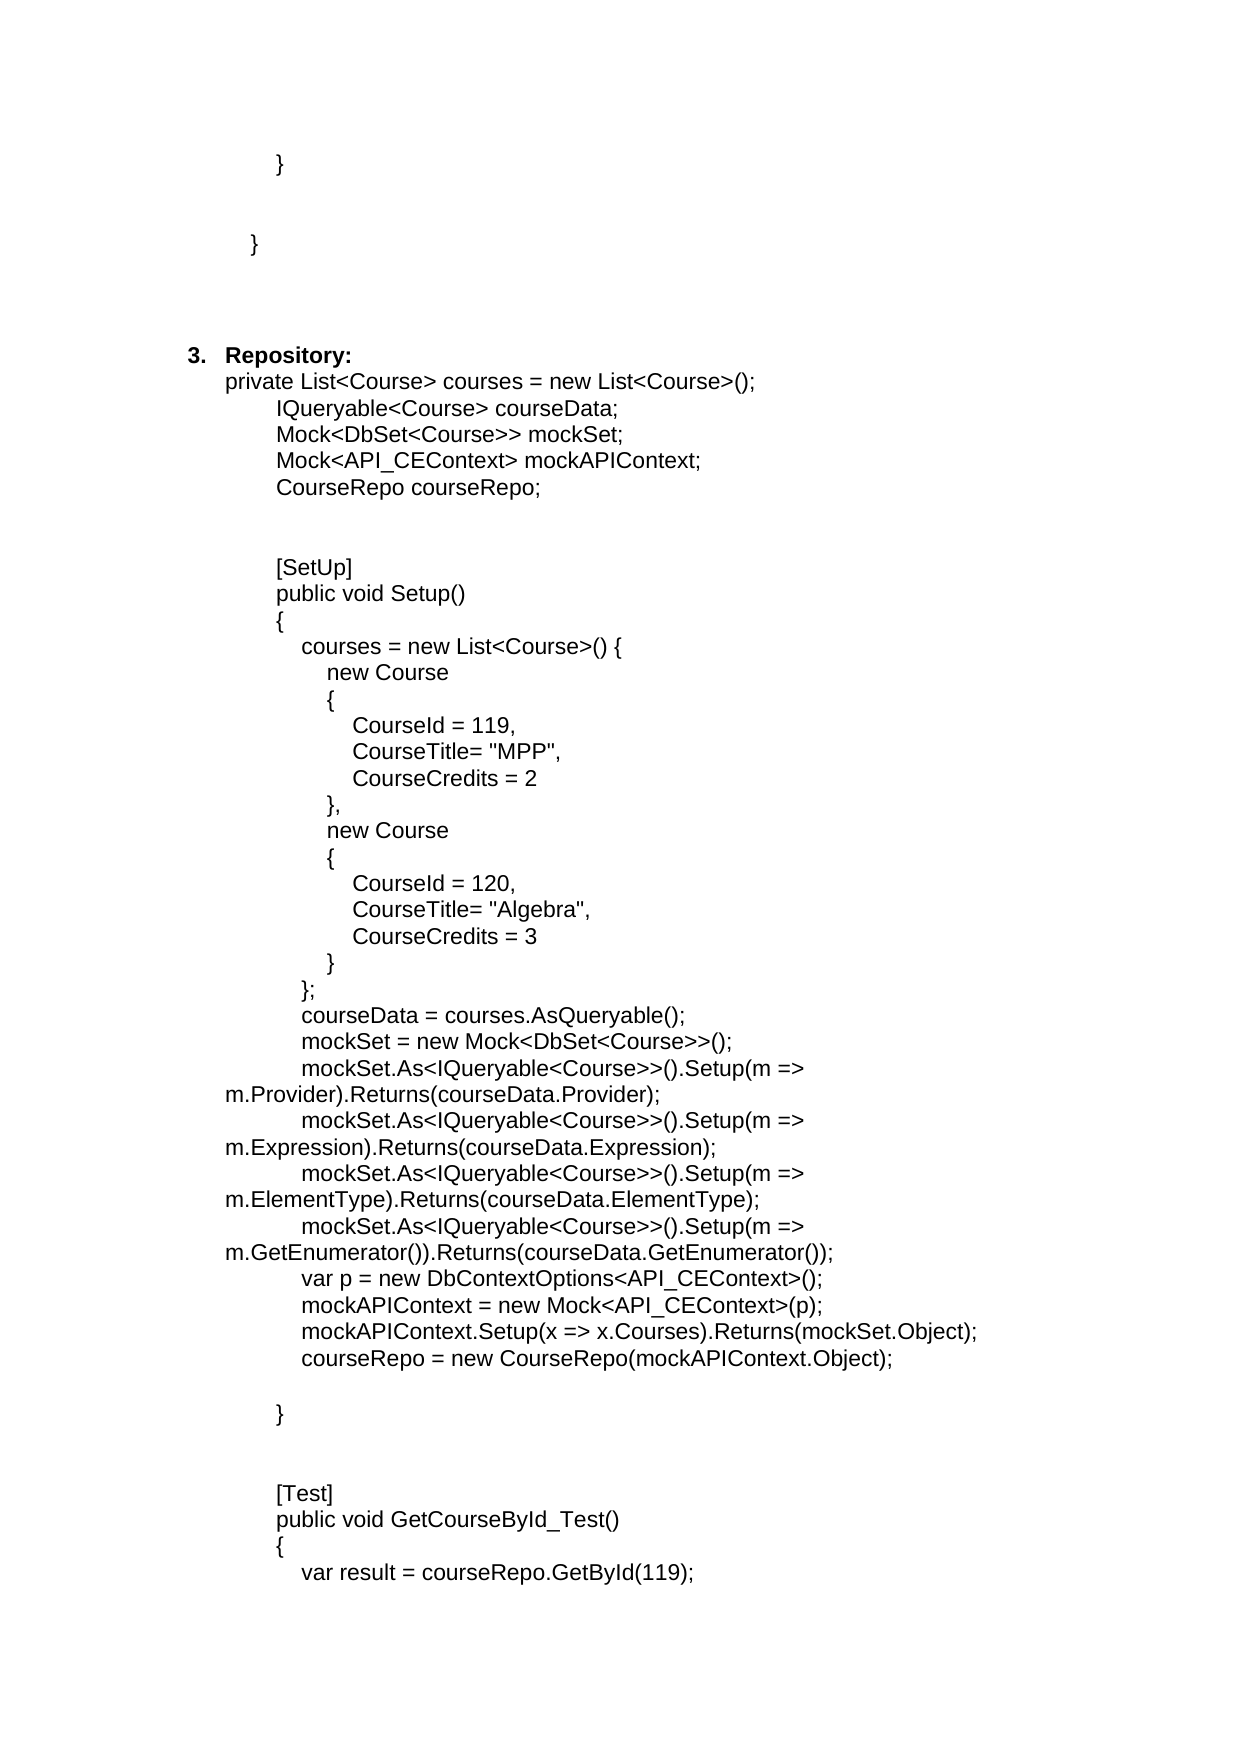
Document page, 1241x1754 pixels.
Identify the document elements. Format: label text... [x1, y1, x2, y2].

text { [225, 607, 1090, 633]
text mockSet.As<IQueryable<Course>>().Setup(m => m.Expression).Returns(courseData.Expression); [225, 1107, 1090, 1160]
text new Course [225, 659, 1090, 686]
text public void GetCourseById_Test() [225, 1506, 1090, 1532]
text mockAPIContext.Setup(x => x.Courses).Returns(mockSet.Object); [225, 1318, 1090, 1344]
text [SetUp] [225, 554, 1090, 580]
text mockSet.As<IQueryable<Course>>().Setup(m => m.ElementType).Returns(courseData.ElementType); [225, 1160, 1090, 1213]
text { [225, 686, 1090, 712]
text { [225, 844, 1090, 870]
text { [225, 1532, 1090, 1559]
text } [225, 949, 1090, 976]
text [Test] [225, 1480, 1090, 1506]
text CourseCredits = 3 [225, 923, 1090, 949]
text courseData = courses.AsQueryable(); [225, 1002, 1090, 1028]
text Mock<DbSet<Course>> mockSet; [225, 421, 1090, 447]
text IQueryable<Course> courseData; [225, 395, 1090, 421]
text } [225, 1399, 1090, 1426]
text CourseRepo courseRepo; [225, 474, 1090, 500]
text CourseTitle= "MPP", [225, 738, 1090, 765]
text new Course [225, 817, 1090, 844]
list Repository: [187, 342, 1090, 368]
text mockSet.As<IQueryable<Course>>().Setup(m => m.Provider).Returns(courseData.Provider); [225, 1054, 1090, 1107]
text CourseId = 119, [225, 712, 1090, 738]
text CourseId = 120, [225, 870, 1090, 896]
text }; [225, 976, 1090, 1002]
text public void Setup() [225, 580, 1090, 607]
text CourseTitle= "Algebra", [225, 896, 1090, 923]
text courses = new List<Course>() { [225, 633, 1090, 659]
text Mock<API_CEContext> mockAPIContext; [225, 447, 1090, 474]
text var p = new DbContextOptions<API_CEContext>(); [225, 1265, 1090, 1292]
text }, [225, 791, 1090, 817]
text } [225, 150, 1090, 176]
text mockSet.As<IQueryable<Course>>().Setup(m => m.GetEnumerator()).Returns(courseData.GetEnumerator()); [225, 1213, 1090, 1265]
text private List<Course> courses = new List<Course>(); [225, 368, 1090, 395]
text } [225, 230, 1090, 256]
text var result = courseRepo.GetById(119); [225, 1559, 1090, 1585]
text CourseCredits = 2 [225, 765, 1090, 791]
text mockAPIContext = new Mock<API_CEContext>(p); [225, 1292, 1090, 1318]
text courseRepo = new CourseRepo(mockAPIContext.Object); [225, 1344, 1090, 1371]
text mockSet = new Mock<DbSet<Course>>(); [225, 1028, 1090, 1054]
